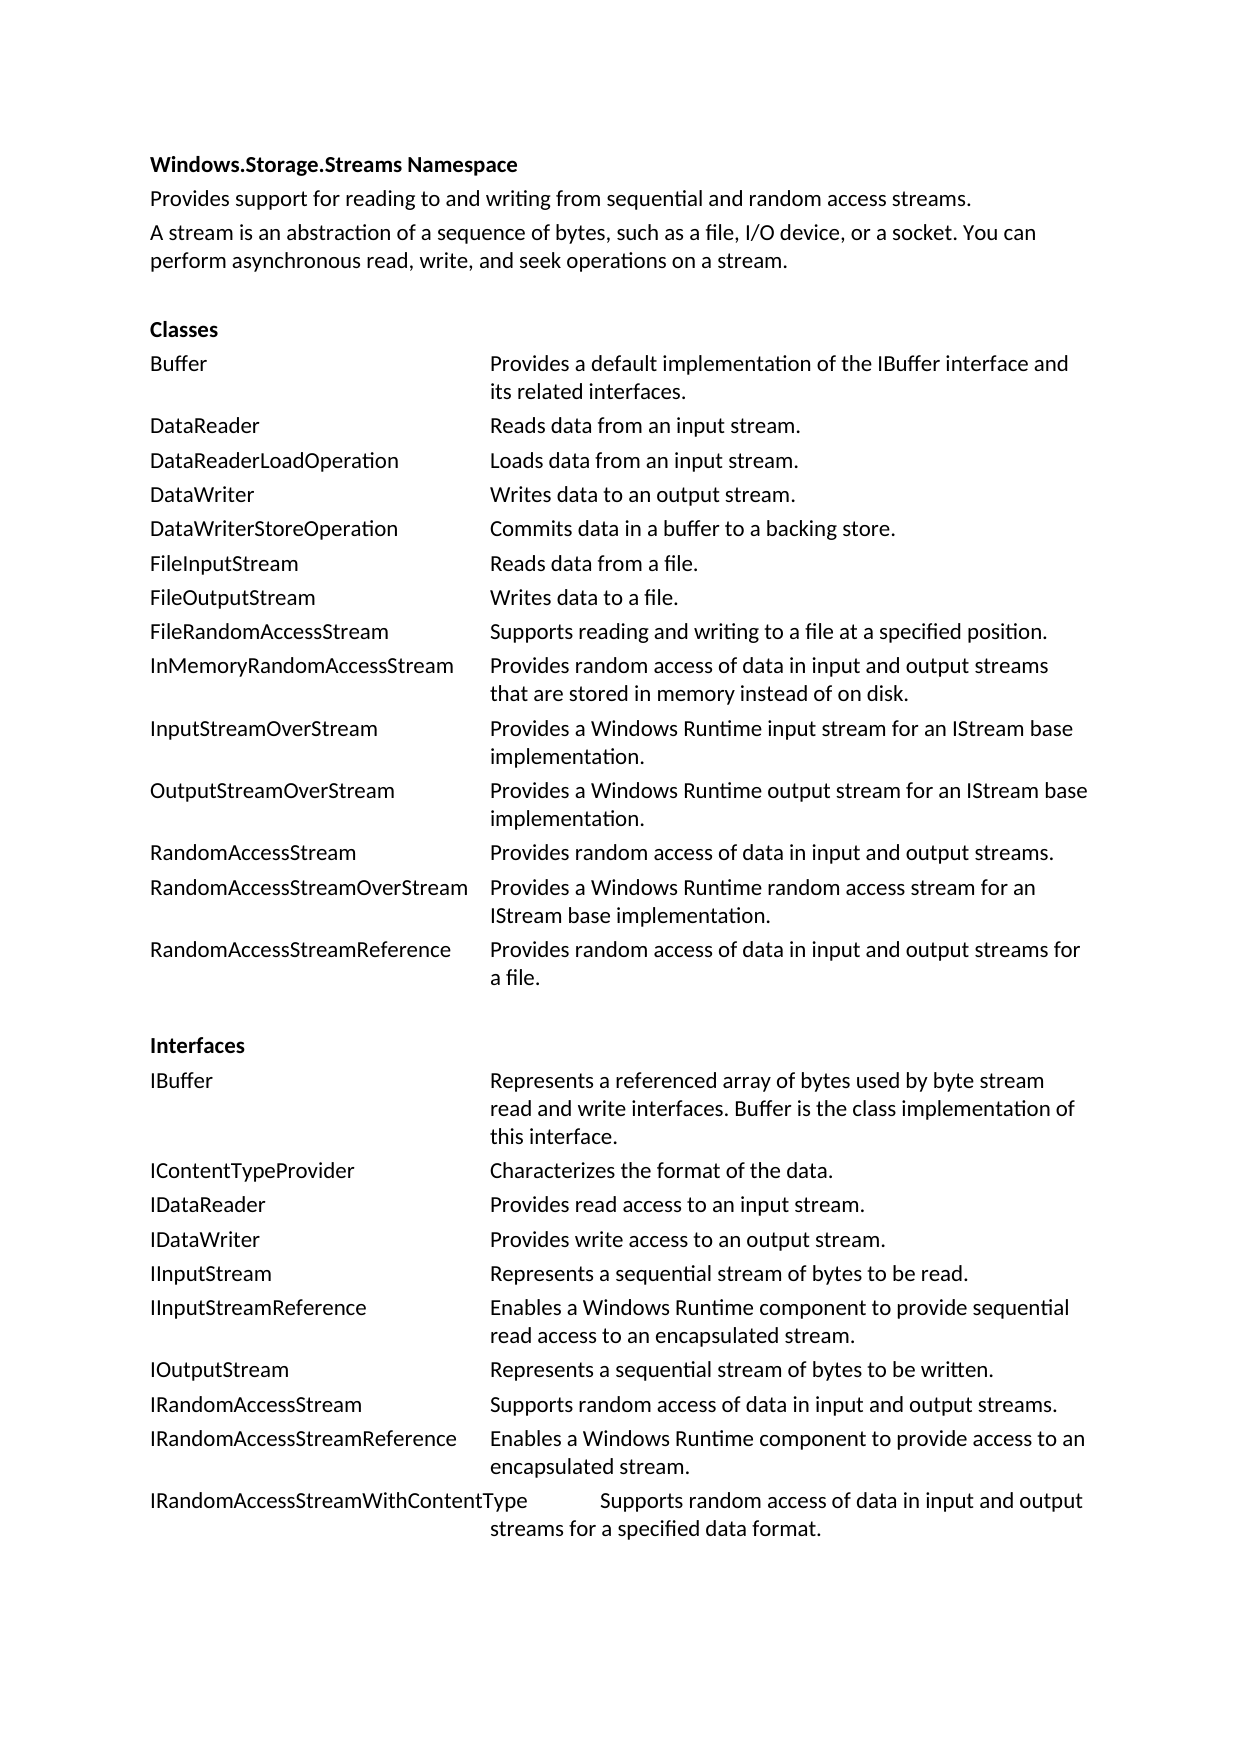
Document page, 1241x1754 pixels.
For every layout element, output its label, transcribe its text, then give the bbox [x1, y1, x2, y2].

text IInputStreamReference Enables a Windows Runtime component to provide sequential read access to an encapsulated stream. [150, 1293, 1090, 1349]
text OutputStreamOverStream Provides a Windows Runtime output stream for an IStream base implementation. [150, 776, 1090, 832]
text IRandomAccessStreamWithContentType Supports random access of data in input and output streams for a specified data format. [150, 1486, 1090, 1542]
text IDataWriter Provides write access to an output stream. [150, 1225, 1090, 1253]
text RandomAccessStreamOverStream Provides a Windows Runtime random access stream for an IStream base implementation. [150, 873, 1090, 929]
text DataWriterStoreOperation Commits data in a buffer to a backing store. [150, 514, 1090, 542]
text IRandomAccessStreamReference Enables a Windows Runtime component to provide access to an encapsulated stream. [150, 1424, 1090, 1480]
text FileInputStream Reads data from a file. [150, 549, 1090, 577]
text Interfaces [150, 1032, 1090, 1059]
text Buffer Provides a default implementation of the IBuffer interface and its related interfaces. [150, 349, 1090, 405]
text FileOutputStream Writes data to a file. [150, 583, 1090, 611]
text IRandomAccessStream Supports random access of data in input and output streams. [150, 1390, 1090, 1418]
text Provides support for reading to and writing from sequential and random access streams. [150, 184, 1090, 212]
text InputStreamOverStream Provides a Windows Runtime input stream for an IStream base implementation. [150, 714, 1090, 770]
text IInputStream Represents a sequential stream of bytes to be read. [150, 1259, 1090, 1287]
text RandomAccessStream Provides random access of data in input and output streams. [150, 838, 1090, 866]
text IBuffer Represents a referenced array of bytes used by byte stream read and write interfaces. Buffer is the class implementation of this interface. [150, 1066, 1090, 1150]
text A stream is an abstraction of a sequence of bytes, such as a file, I/O device, or a socket. You can perform asynchronous read, write, and seek operations on a stream. [150, 218, 1090, 274]
text RandomAccessStreamReference Provides random access of data in input and output streams for a file. [150, 935, 1090, 991]
text DataReaderLoadOperation Loads data from an input stream. [150, 446, 1090, 474]
text IDataReader Provides read access to an input stream. [150, 1190, 1090, 1218]
text FileRandomAccessStream Supports reading and writing to a file at a specified position. [150, 617, 1090, 645]
text IContentTypeProvider Characterizes the format of the data. [150, 1156, 1090, 1184]
text DataReader Reads data from an input stream. [150, 412, 1090, 440]
text Windows.Storage.Streams Namespace [150, 150, 1090, 178]
text Classes [150, 315, 1090, 343]
text DataWriter Writes data to an output stream. [150, 480, 1090, 508]
text IOutputStream Represents a sequential stream of bytes to be written. [150, 1356, 1090, 1383]
text InMemoryRandomAccessStream Provides random access of data in input and output streams that are stored in memory instead of on disk. [150, 652, 1090, 708]
